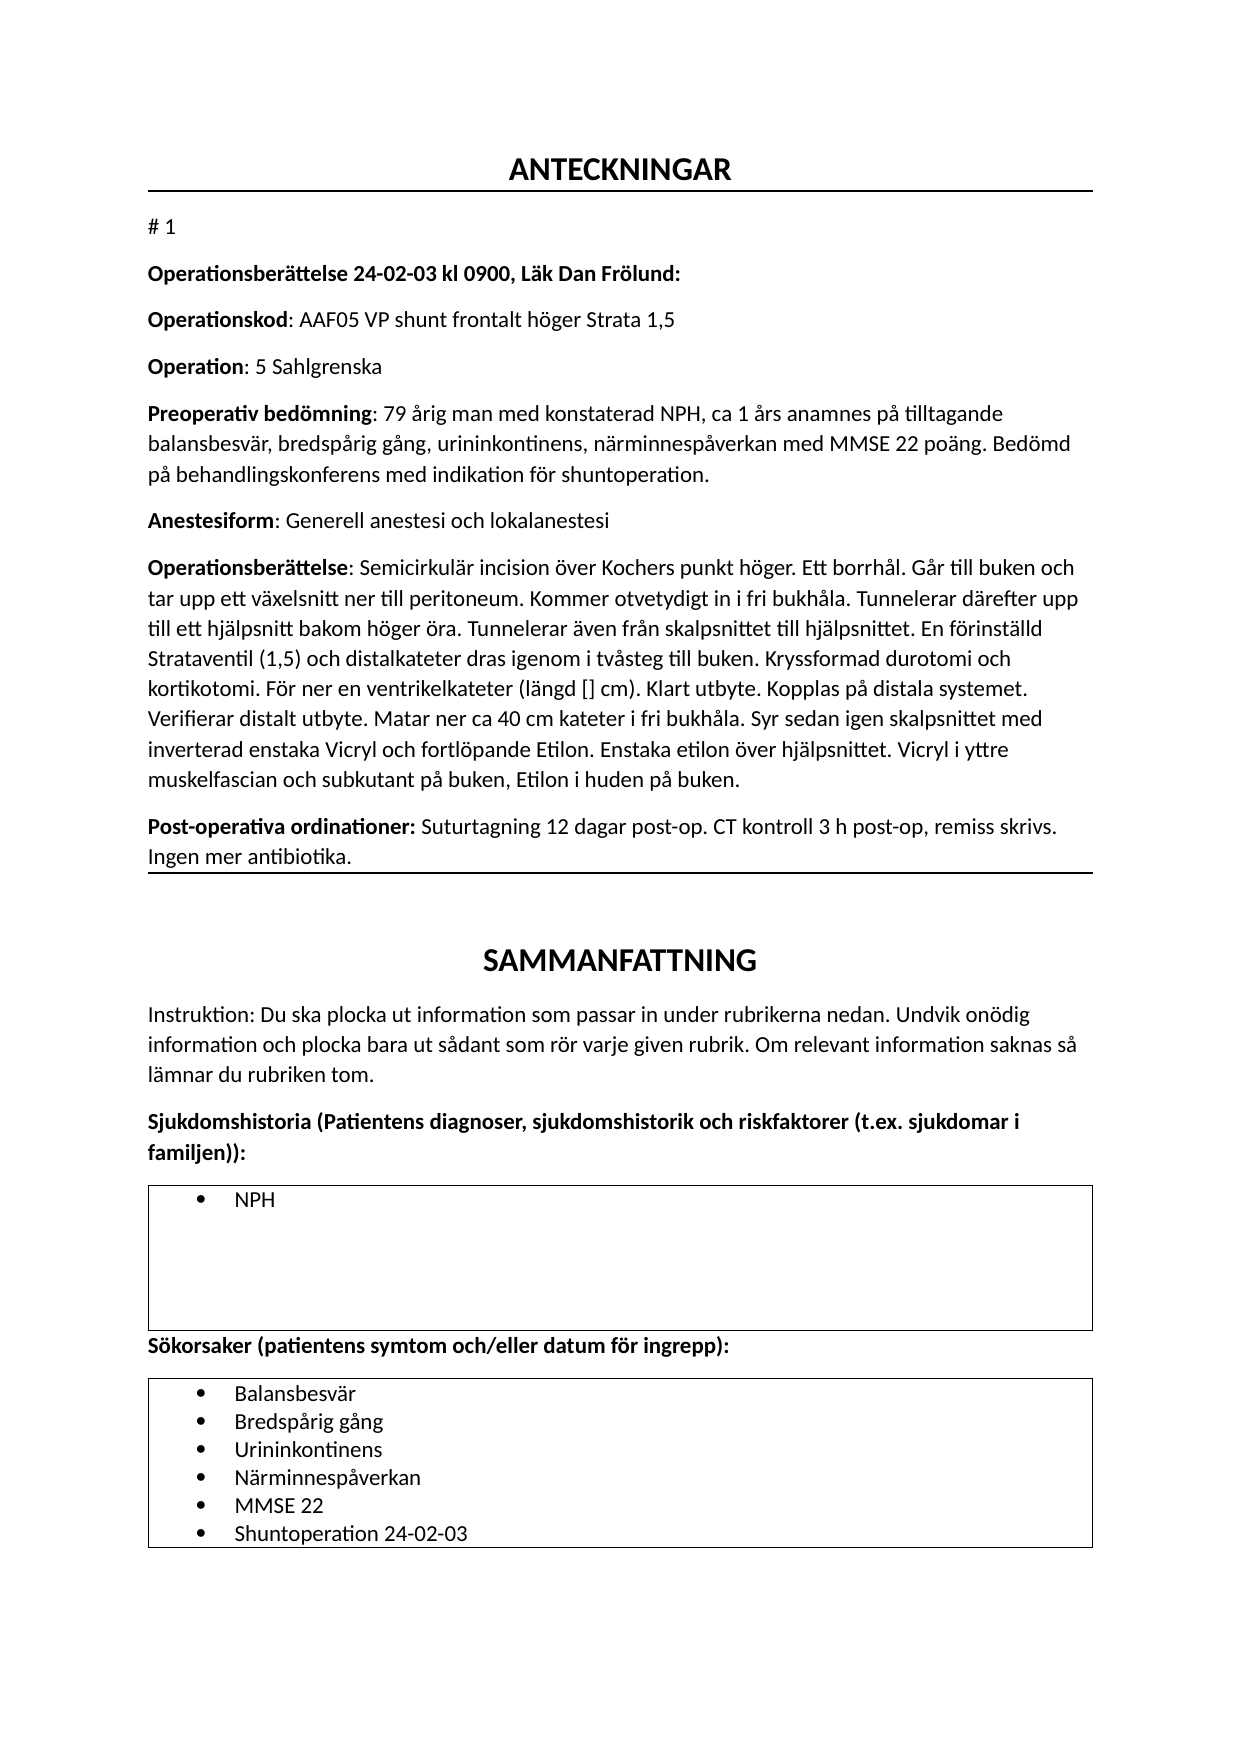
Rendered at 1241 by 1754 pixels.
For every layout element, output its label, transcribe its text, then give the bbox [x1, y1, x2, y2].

text Post-operativa ordinationer: Suturtagning 12 dagar post-op. CT kontroll 3 h post-op, remiss skrivs. Ingen mer antibiotika. [148, 812, 1093, 872]
text Operationsberättelse 24-02-03 kl 0900, Läk Dan Frölund: [148, 259, 1093, 287]
text ANTECKNINGAR [148, 148, 1093, 190]
text Anestesiform: Generell anestesi och lokalanestesi [148, 507, 1093, 535]
table_header NPH [149, 1186, 1092, 1330]
text Operation: 5 Sahlgrenska [148, 352, 1093, 381]
text SAMMANFATTNING [148, 939, 1093, 980]
text Preoperativ bedömning: 79 årig man med konstaterad NPH, ca 1 års anamnes på tilltagande balansbesvär, bredspårig gång, urininkontinens, närminnespåverkan med MMSE 22 poäng. Bedömd på behandlingskonferens med indikation för shuntoperation. [148, 399, 1093, 488]
text Instruktion: Du ska plocka ut information som passar in under rubrikerna nedan. Undvik onödig information och plocka bara ut sådant som rör varje given rubrik. Om relevant information saknas så lämnar du rubriken tom. [148, 1000, 1093, 1088]
text # 1 [148, 212, 1093, 240]
table_header Balansbesvär Bredspårig gång Urininkontinens Närminnespåverkan MMSE 22 Shuntoperation 24-02-03 [149, 1379, 1092, 1547]
text Operationskod: AAF05 VP shunt frontalt höger Strata 1,5 [148, 306, 1093, 334]
text Sjukdomshistoria (Patientens diagnoser, sjukdomshistorik och riskfaktorer (t.ex. sjukdomar i familjen)): [148, 1107, 1093, 1166]
text Sökorsaker (patientens symtom och/eller datum för ingrepp): [148, 1331, 1093, 1359]
text Operationsberättelse: Semicirkulär incision över Kochers punkt höger. Ett borrhål. Går till buken och tar upp ett växelsnitt ner till peritoneum. Kommer otvetydigt in i fri bukhåla. Tunnelerar därefter upp till ett hjälpsnitt bakom höger öra. Tunnelerar även från skalpsnittet till hjälpsnittet. En förinställd Strataventil (1,5) och distalkateter dras igenom i tvåsteg till buken. Kryssformad durotomi och kortikotomi. För ner en ventrikelkateter (längd [] cm). Klart utbyte. Kopplas på distala systemet. Verifierar distalt utbyte. Matar ner ca 40 cm kateter i fri bukhåla. Syr sedan igen skalpsnittet med inverterad enstaka Vicryl och fortlöpande Etilon. Enstaka etilon över hjälpsnittet. Vicryl i yttre muskelfascian och subkutant på buken, Etilon i huden på buken. [148, 553, 1093, 793]
